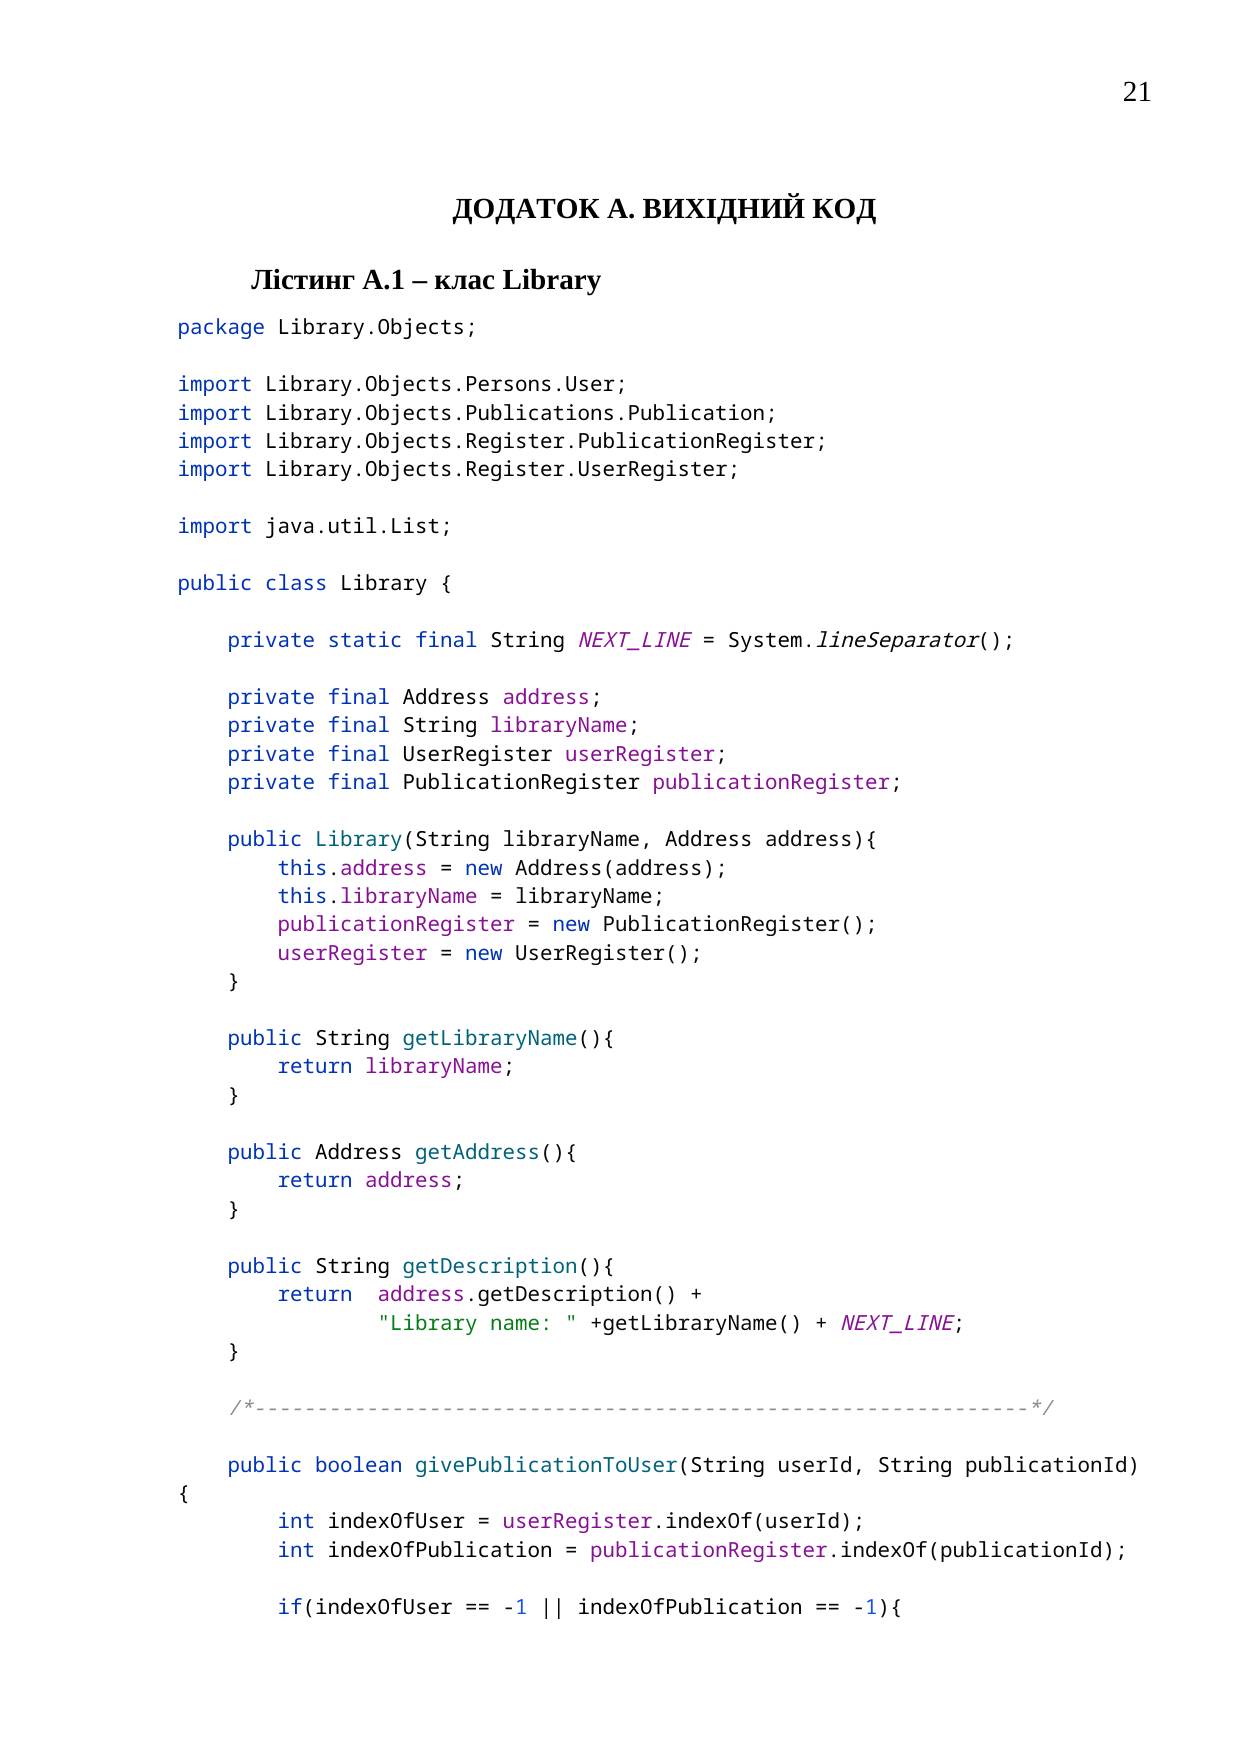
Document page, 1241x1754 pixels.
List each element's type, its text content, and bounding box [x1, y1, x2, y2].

subtitle ДОДАТОК А. ВИХІДНИЙ КОД [177, 191, 1152, 224]
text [177, 312, 1152, 1620]
subtitle Лістинг А.1 – клас Library [177, 262, 1152, 296]
